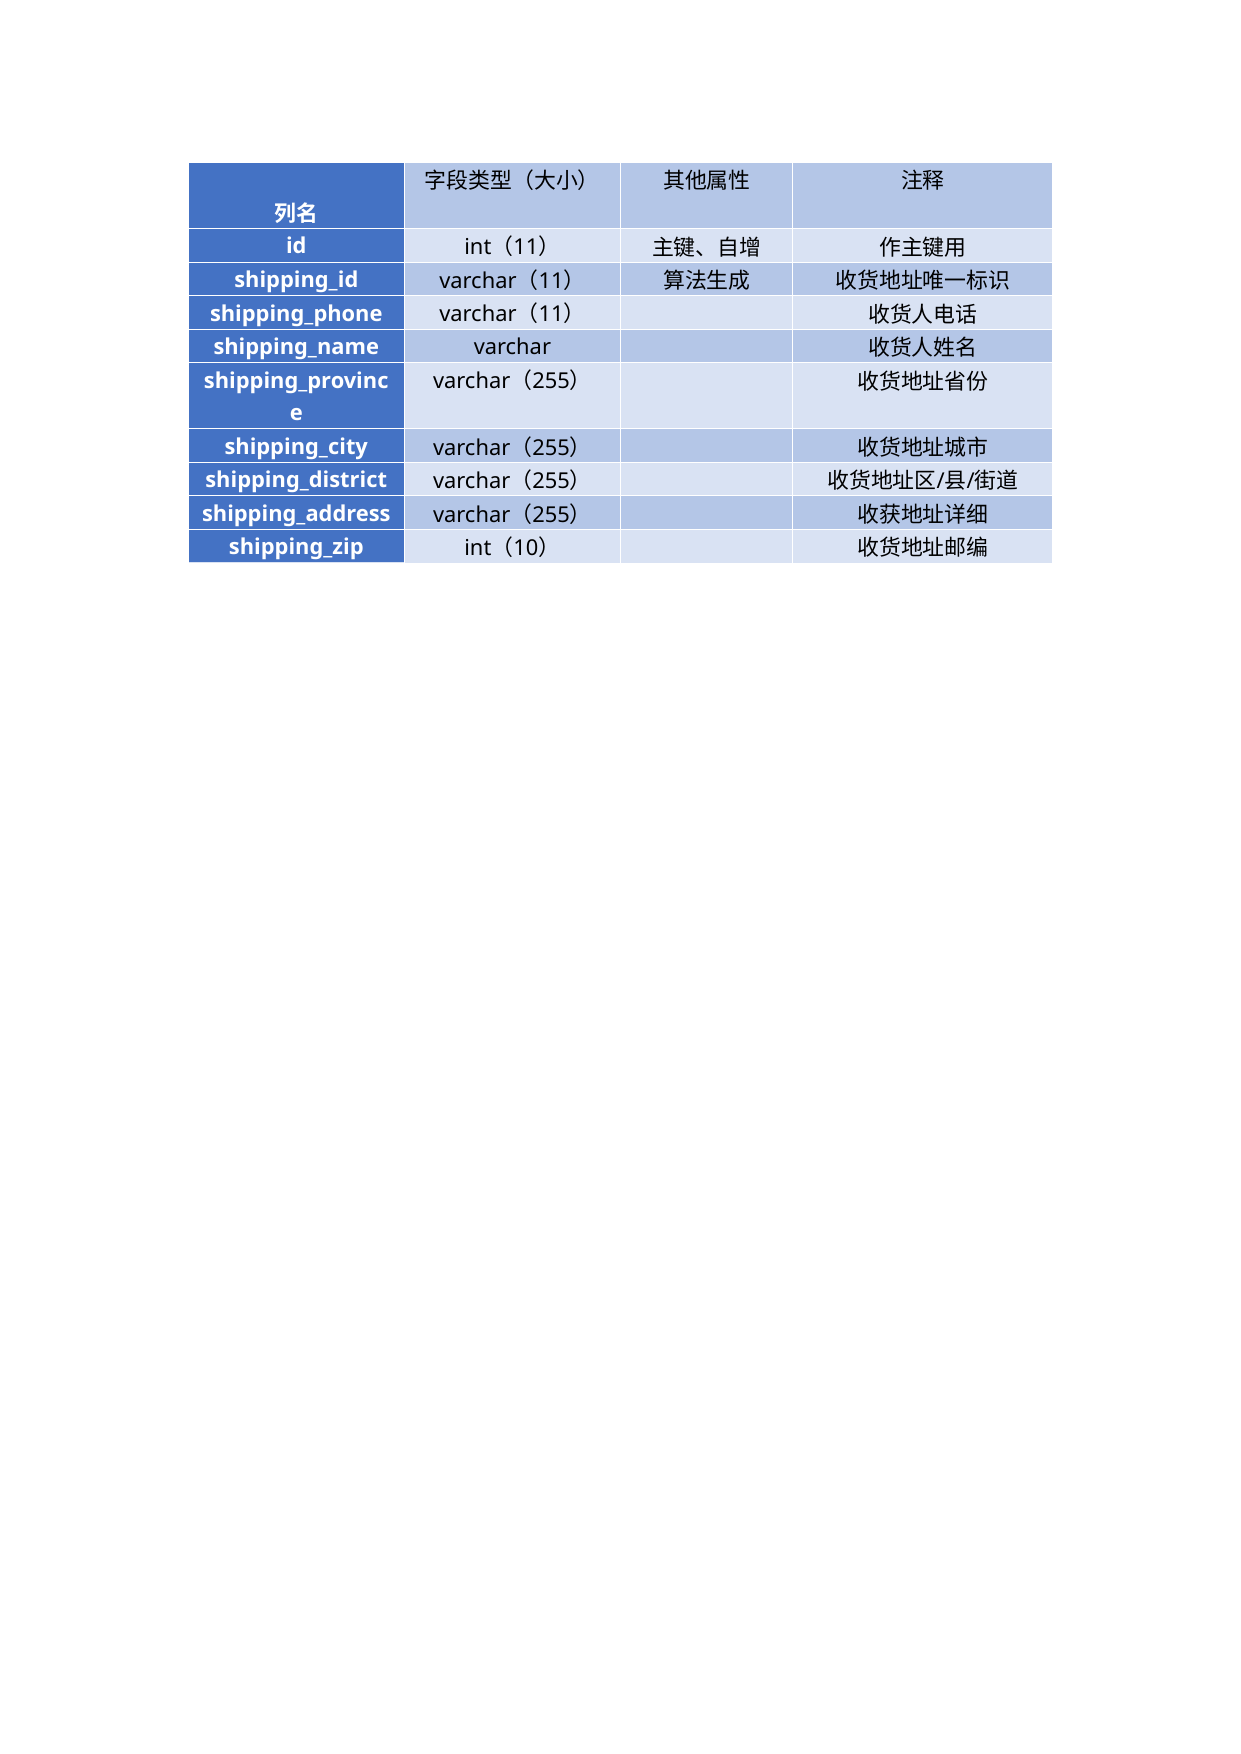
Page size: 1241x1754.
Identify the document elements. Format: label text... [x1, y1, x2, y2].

table_cell [621, 330, 792, 362]
table_cell shipping_address [189, 496, 404, 529]
table_cell shipping_phone [189, 296, 404, 329]
table_cell [621, 363, 792, 428]
table_cell 其他属性 [621, 163, 792, 228]
table_cell id [189, 229, 404, 262]
table_cell shipping_city [189, 429, 404, 462]
table_cell varchar（11） [405, 296, 620, 329]
table_cell varchar [405, 330, 620, 362]
table_cell varchar（255） [405, 429, 620, 462]
table_cell 字段类型（大小） [405, 163, 620, 228]
table_cell 算法生成 [621, 263, 792, 295]
table_cell shipping_name [189, 330, 404, 362]
table_cell 注释 [793, 163, 1052, 228]
table_cell varchar（255） [405, 463, 620, 495]
table_cell 收货地址区/县/街道 [793, 463, 1052, 495]
table_cell 收货人姓名 [793, 330, 1052, 362]
table_cell varchar（255） [405, 496, 620, 529]
table_cell [621, 496, 792, 529]
table_cell 收货地址唯一标识 [793, 263, 1052, 295]
table_cell 作主键用 [793, 229, 1052, 262]
table_cell [621, 530, 792, 562]
table_cell shipping_province [189, 363, 404, 428]
table_cell 收货地址城市 [793, 429, 1052, 462]
table_cell 收货地址省份 [793, 363, 1052, 428]
table_cell [621, 296, 792, 329]
table_cell 收货人电话 [793, 296, 1052, 329]
table_cell varchar（255） [405, 363, 620, 428]
table_cell 属性 列名 [189, 163, 404, 228]
table_cell 收获地址详细 [793, 496, 1052, 529]
table_cell int（10） [405, 530, 620, 562]
table_cell [621, 463, 792, 495]
table_cell int（11） [405, 229, 620, 262]
table_cell 收货地址邮编 [793, 530, 1052, 562]
table_cell [621, 429, 792, 462]
table_cell shipping_zip [189, 530, 404, 562]
table_cell shipping_id [189, 263, 404, 295]
table_cell varchar（11） [405, 263, 620, 295]
table_cell 主键、自增 [621, 229, 792, 262]
table_cell shipping_district [189, 463, 404, 495]
